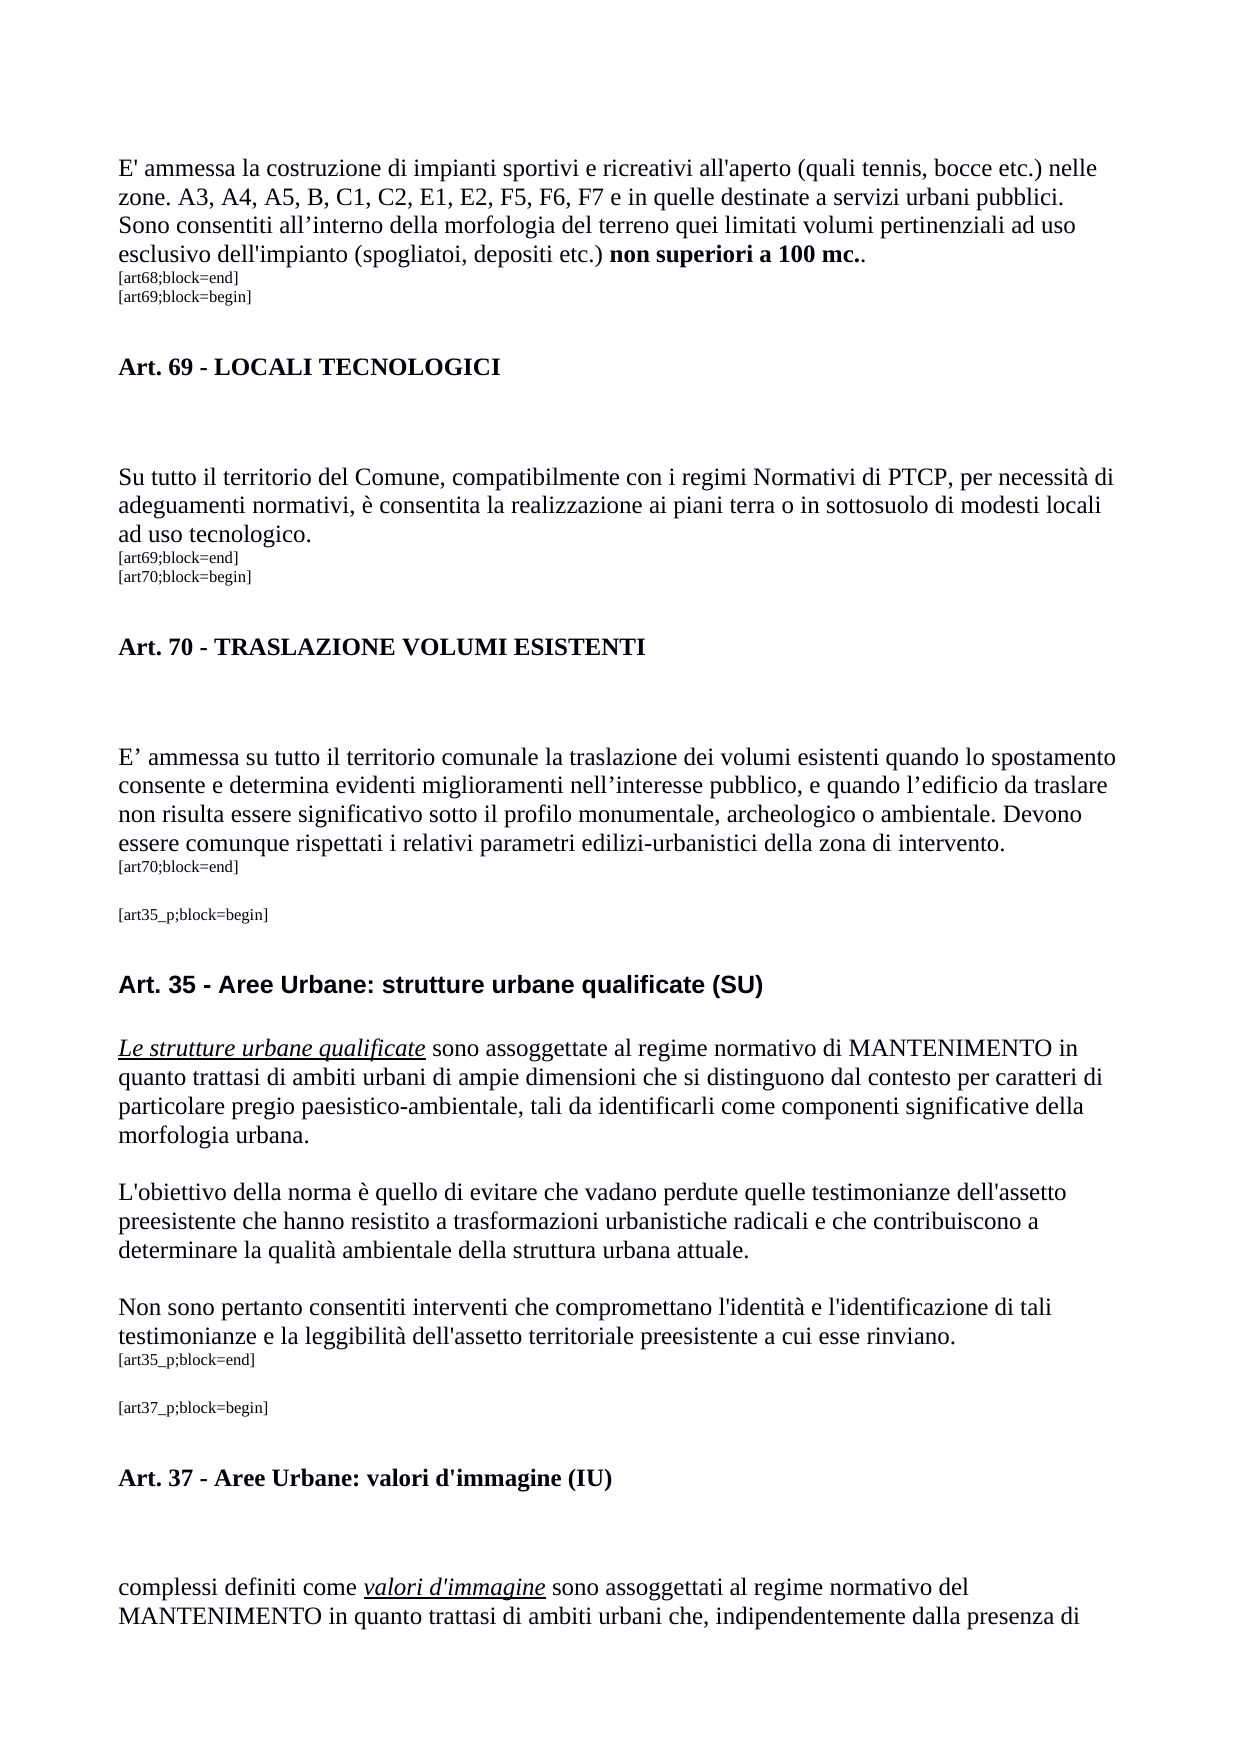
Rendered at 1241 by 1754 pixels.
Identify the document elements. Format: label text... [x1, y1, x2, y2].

text [art69;block=end] [118, 548, 1122, 567]
subtitle Art. 69 - LOCALI TECNOLOGICI [118, 352, 1122, 381]
text [art68;block=end] [118, 268, 1122, 287]
text [art35_p;block=begin] [118, 905, 1122, 924]
subtitle Art. 35 - Aree Urbane: strutture urbane qualificate (SU) [118, 970, 1122, 998]
text [art69;block=begin] [118, 287, 1122, 306]
text [art70;block=begin] [118, 567, 1122, 586]
subtitle Art. 70 - TRASLAZIONE VOLUMI ESISTENTI [118, 632, 1122, 661]
text Le strutture urbane qualificate sono assoggettate al regime normativo di MANTENIMENTO in quanto trattasi di ambiti urbani di ampie dimensioni che si distinguono dal contesto per caratteri di particolare pregio paesistico-ambientale, tali da identificarli come componenti significative della morfologia urbana. [118, 1033, 1122, 1148]
text L'obiettivo della norma è quello di evitare che vadano perdute quelle testimonianze dell'assetto preesistente che hanno resistito a trasformazioni urbanistiche radicali e che contribuiscono a determinare la qualità ambientale della struttura urbana attuale. [118, 1177, 1122, 1263]
text E' ammessa la costruzione di impianti sportivi e ricreativi all'aperto (quali tennis, bocce etc.) nelle zone. A3, A4, A5, B, C1, C2, E1, E2, F5, F6, F7 e in quelle destinate a servizi urbani pubblici. Sono consentiti all’interno della morfologia del terreno quei limitati volumi pertinenziali ad uso esclusivo dell'impianto (spogliatoi, depositi etc.) non superiori a 100 mc.. [118, 153, 1122, 268]
text Non sono pertanto consentiti interventi che compromettano l'identità e l'identificazione di tali testimonianze e la leggibilità dell'assetto territoriale preesistente a cui esse rinviano. [118, 1292, 1122, 1350]
subtitle Art. 37 - Aree Urbane: valori d'immagine (IU) [118, 1463, 1122, 1491]
text Su tutto il territorio del Comune, compatibilmente con i regimi Normativi di PTCP, per necessità di adeguamenti normativi, è consentita la realizzazione ai piani terra o in sottosuolo di modesti locali ad uso tecnologico. [118, 462, 1122, 548]
text [art70;block=end] [118, 857, 1122, 876]
text [art37_p;block=begin] [118, 1398, 1122, 1417]
text [art35_p;block=end] [118, 1350, 1122, 1369]
text E’ ammessa su tutto il territorio comunale la traslazione dei volumi esistenti quando lo spostamento consente e determina evidenti miglioramenti nell’interesse pubblico, e quando l’edificio da traslare non risulta essere significativo sotto il profilo monumentale, archeologico o ambientale. Devono essere comunque rispettati i relativi parametri edilizi-urbanistici della zona di intervento. [118, 742, 1122, 857]
